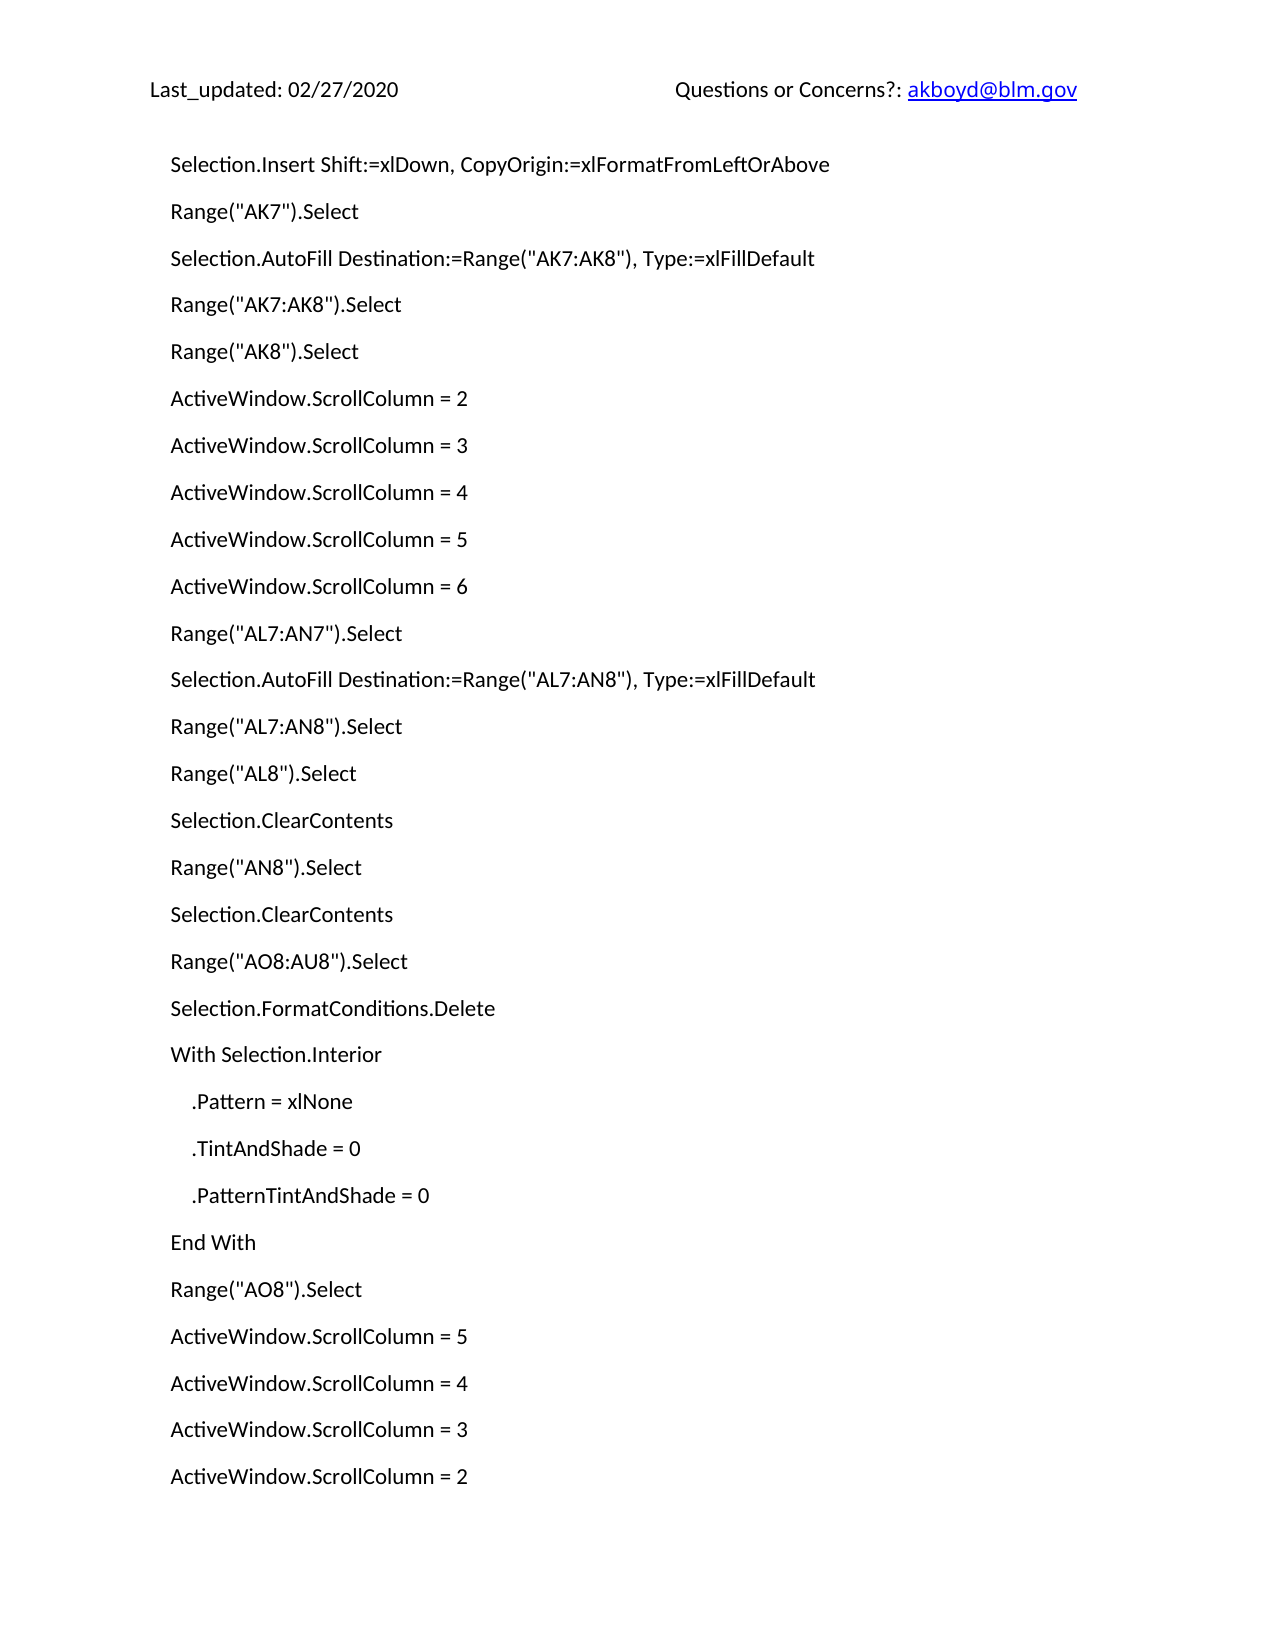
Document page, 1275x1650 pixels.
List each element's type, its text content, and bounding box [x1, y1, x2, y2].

text Range("AL8").Select [150, 759, 1125, 787]
text .Pattern = xlNone [150, 1087, 1125, 1116]
text Selection.ClearContents [150, 806, 1125, 834]
text With Selection.Interior [150, 1041, 1125, 1069]
text ActiveWindow.ScrollColumn = 3 [150, 1416, 1125, 1444]
text Range("AO8:AU8").Select [150, 947, 1125, 975]
text ActiveWindow.ScrollColumn = 4 [150, 1369, 1125, 1397]
text Selection.AutoFill Destination:=Range("AL7:AN8"), Type:=xlFillDefault [150, 666, 1125, 694]
text Selection.ClearContents [150, 900, 1125, 928]
text Range("AN8").Select [150, 853, 1125, 881]
text ActiveWindow.ScrollColumn = 4 [150, 478, 1125, 506]
text ActiveWindow.ScrollColumn = 2 [150, 384, 1125, 412]
text Selection.FormatConditions.Delete [150, 994, 1125, 1022]
text ActiveWindow.ScrollColumn = 5 [150, 1322, 1125, 1350]
text Range("AK7").Select [150, 197, 1125, 225]
text Selection.AutoFill Destination:=Range("AK7:AK8"), Type:=xlFillDefault [150, 244, 1125, 272]
text Range("AO8").Select [150, 1275, 1125, 1303]
text End With [150, 1228, 1125, 1256]
text Range("AL7:AN7").Select [150, 619, 1125, 647]
text Range("AK8").Select [150, 337, 1125, 366]
text ActiveWindow.ScrollColumn = 6 [150, 572, 1125, 600]
text ActiveWindow.ScrollColumn = 2 [150, 1462, 1125, 1491]
text .PatternTintAndShade = 0 [150, 1181, 1125, 1209]
text Range("AK7:AK8").Select [150, 291, 1125, 319]
text Selection.Insert Shift:=xlDown, CopyOrigin:=xlFormatFromLeftOrAbove [150, 150, 1125, 178]
text ActiveWindow.ScrollColumn = 5 [150, 525, 1125, 553]
text Range("AL7:AN8").Select [150, 712, 1125, 741]
text .TintAndShade = 0 [150, 1134, 1125, 1162]
text ActiveWindow.ScrollColumn = 3 [150, 431, 1125, 459]
